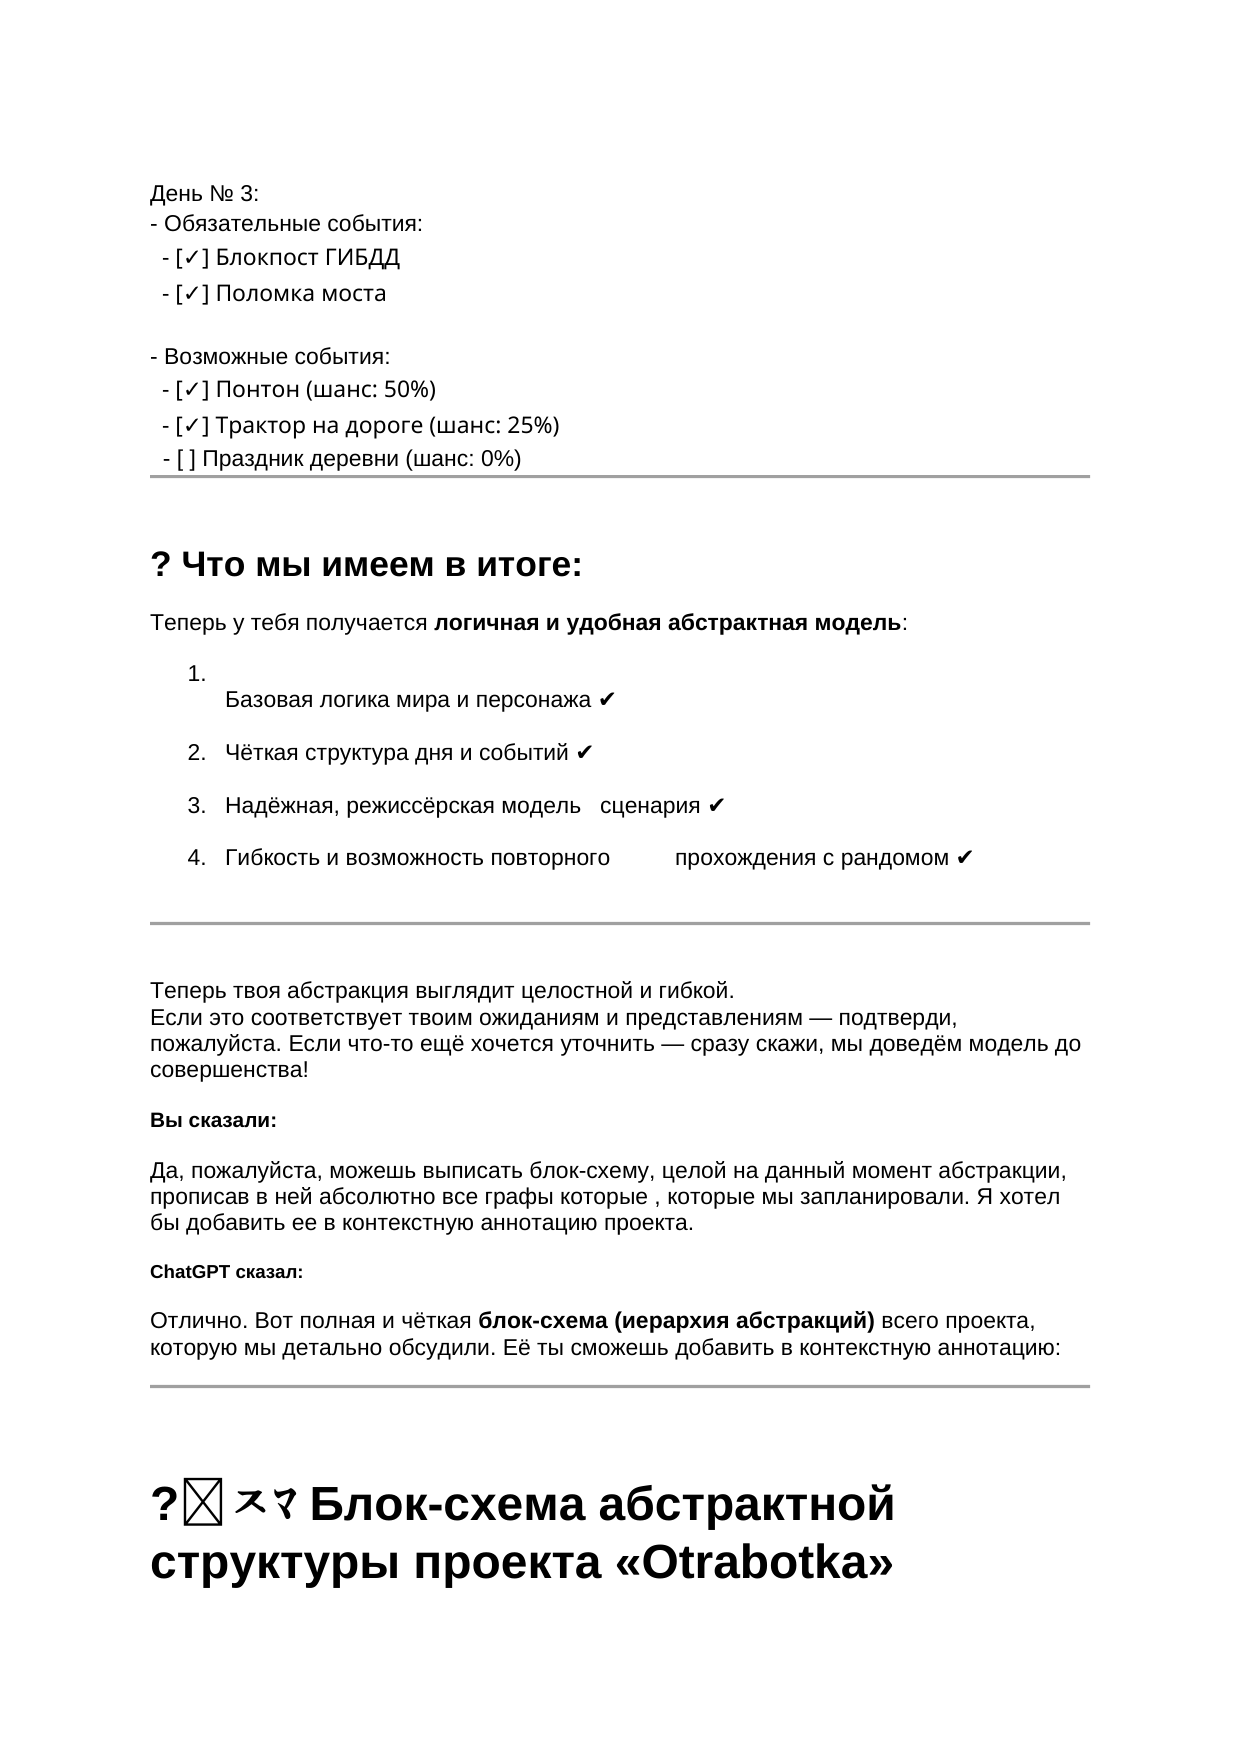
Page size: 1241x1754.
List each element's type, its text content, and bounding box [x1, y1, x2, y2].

text - [✓] Трактор на дороге (шанс: 25%) [150, 409, 1090, 440]
subtitle Вы сказали: [150, 1108, 1090, 1132]
text День № 3: [150, 180, 1090, 207]
subtitle ChatGPT сказал: [150, 1261, 1090, 1282]
text - [✓] Блокпост ГИБДД [150, 241, 1090, 272]
list Надёжная, режиссёрская модель сценария ✔️ [187, 792, 1090, 844]
list Чёткая структура дня и событий ✔️ [187, 739, 1090, 792]
text Теперь твоя абстракция выглядит целостной и гибкой. Если это соответствует твоим ожиданиям и представлениям — подтверди, пожалуйста. Если что-то ещё хочется уточнить — сразу скажи, мы доведём модель до совершенства! [150, 977, 1090, 1083]
text Отлично. Вот полная и чёткая блок-схема (иерархия абстракций) всего проекта, которую мы детально обсудили. Её ты сможешь добавить в контекстную аннотацию: [150, 1307, 1090, 1360]
list Гибкость и возможность повторного прохождения с рандомом ✔️ [187, 844, 1090, 897]
text - [✓] Понтон (шанс: 50%) [150, 373, 1090, 404]
text Да, пожалуйста, можешь выписать блок-схему, целой на данный момент абстракции, прописав в ней абсолютно все графы которые , которые мы запланировали. Я хотел бы добавить ее в контекстную аннотацию проекта. [150, 1157, 1090, 1236]
subtitle ?￯ﾸﾏ Блок-схема абстрактной структуры проекта «Otrabotka» [150, 1465, 1090, 1589]
text - [ ] Праздник деревни (шанс: 0%) [150, 445, 1090, 471]
text Теперь у тебя получается логичная и удобная абстрактная модель: [150, 608, 1090, 635]
text - Обязательные события: [150, 210, 1090, 237]
list Базовая логика мира и персонажа ✔️ [187, 660, 1090, 739]
subtitle ? Что мы имеем в итоге: [150, 543, 1090, 583]
text - Возможные события: [150, 343, 1090, 369]
text - [✓] Поломка моста [150, 277, 1090, 308]
